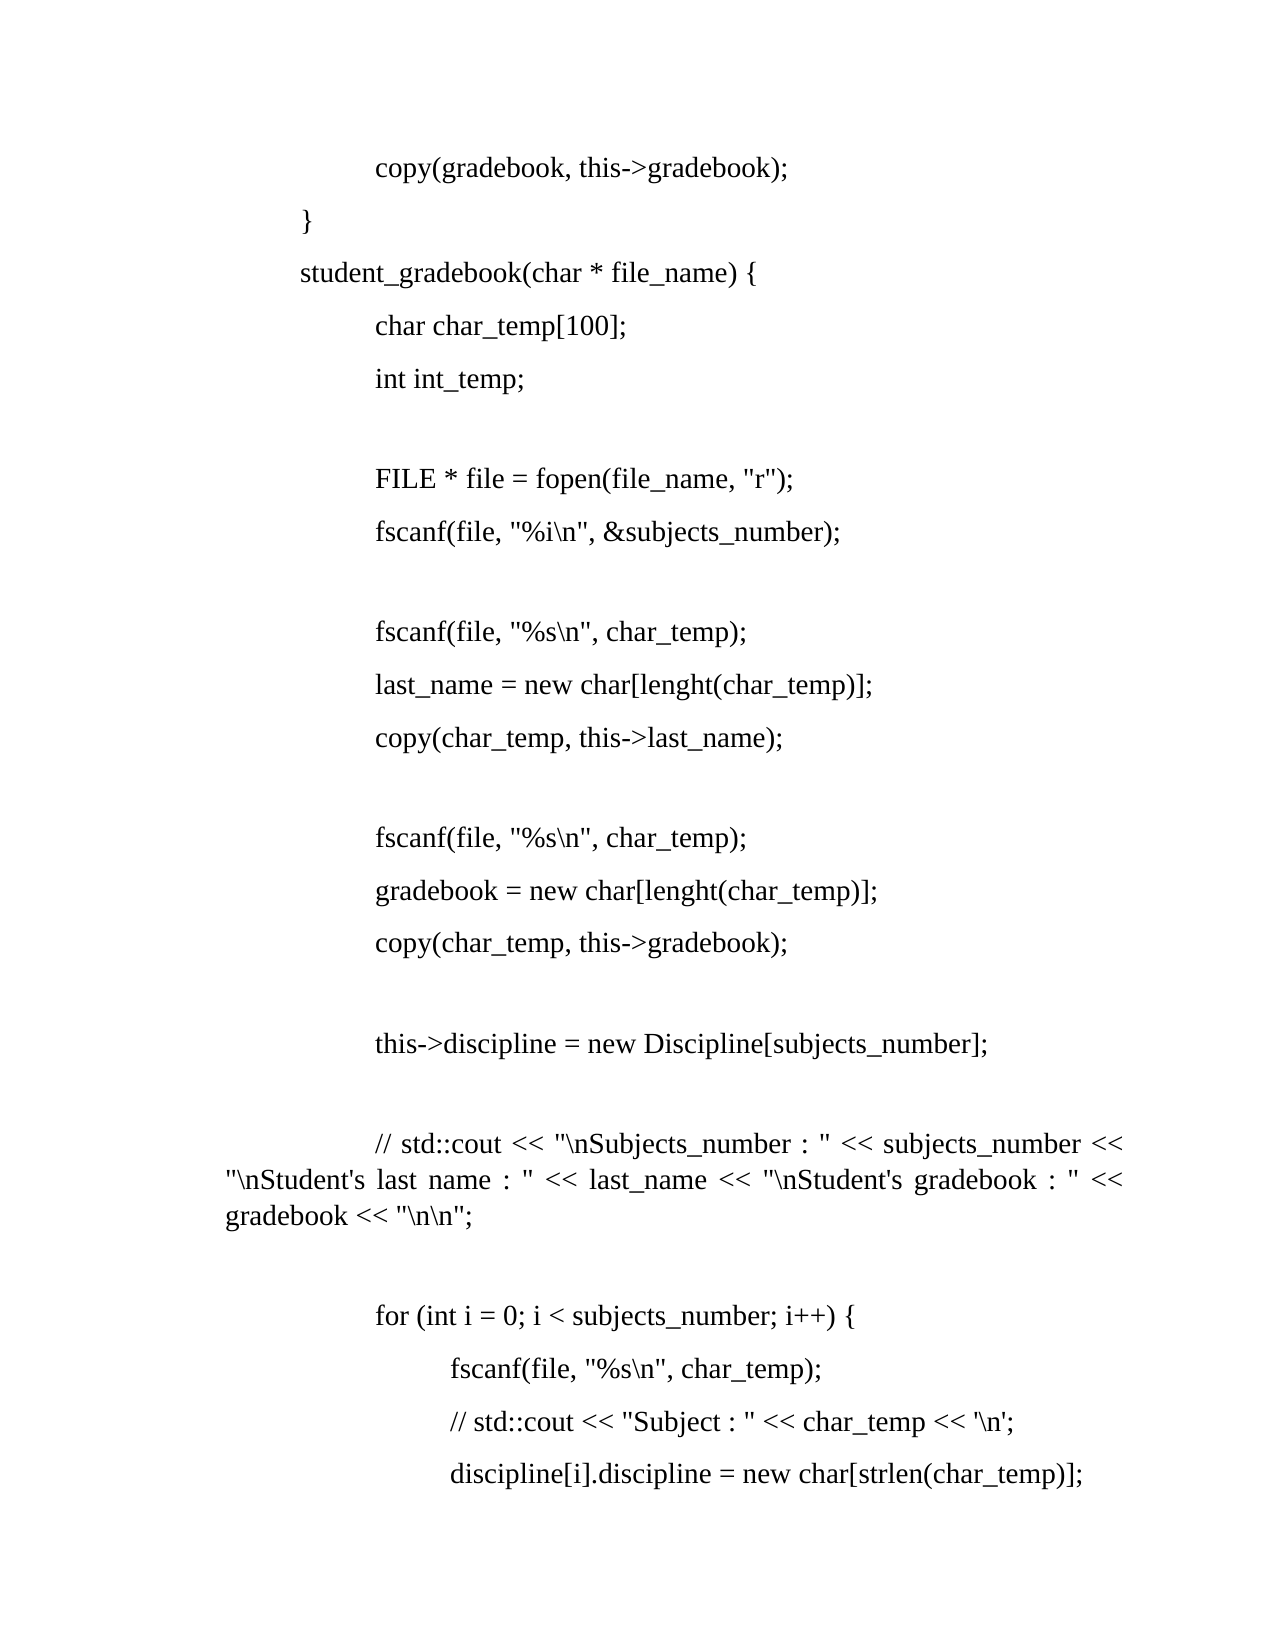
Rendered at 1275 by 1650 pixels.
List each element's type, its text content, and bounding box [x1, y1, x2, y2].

text int int_temp; [225, 361, 1125, 395]
text gradebook = new char[lenght(char_temp)]; [225, 873, 1125, 906]
text copy(char_temp, this->last_name); [225, 720, 1125, 753]
text student_gradebook(char * file_name) { [225, 256, 1125, 289]
text this->discipline = new Discipline[subjects_number]; [225, 1026, 1125, 1059]
text copy(gradebook, this->gradebook); [225, 150, 1125, 183]
text last_name = new char[lenght(char_temp)]; [225, 667, 1125, 701]
text } [225, 203, 1125, 236]
text fscanf(file, "%s\n", char_temp); [225, 1351, 1125, 1384]
text for (int i = 0; i < subjects_number; i++) { [225, 1298, 1125, 1332]
text fscanf(file, "%s\n", char_temp); [225, 614, 1125, 648]
text FILE * file = fopen(file_name, "r"); [225, 461, 1125, 495]
text fscanf(file, "%i\n", &subjects_number); [225, 514, 1125, 548]
text // std::cout << "\nSubjects_number : " << subjects_number << "\nStudent's last name : " << last_name << "\nStudent's gradebook : " << gradebook << "\n\n"; [225, 1126, 1125, 1232]
text // std::cout << "Subject : " << char_temp << '\n'; [225, 1404, 1125, 1437]
text discipline[i].discipline = new char[strlen(char_temp)]; [225, 1457, 1125, 1490]
text fscanf(file, "%s\n", char_temp); [225, 820, 1125, 853]
text char char_temp[100]; [225, 308, 1125, 342]
text copy(char_temp, this->gradebook); [225, 926, 1125, 959]
